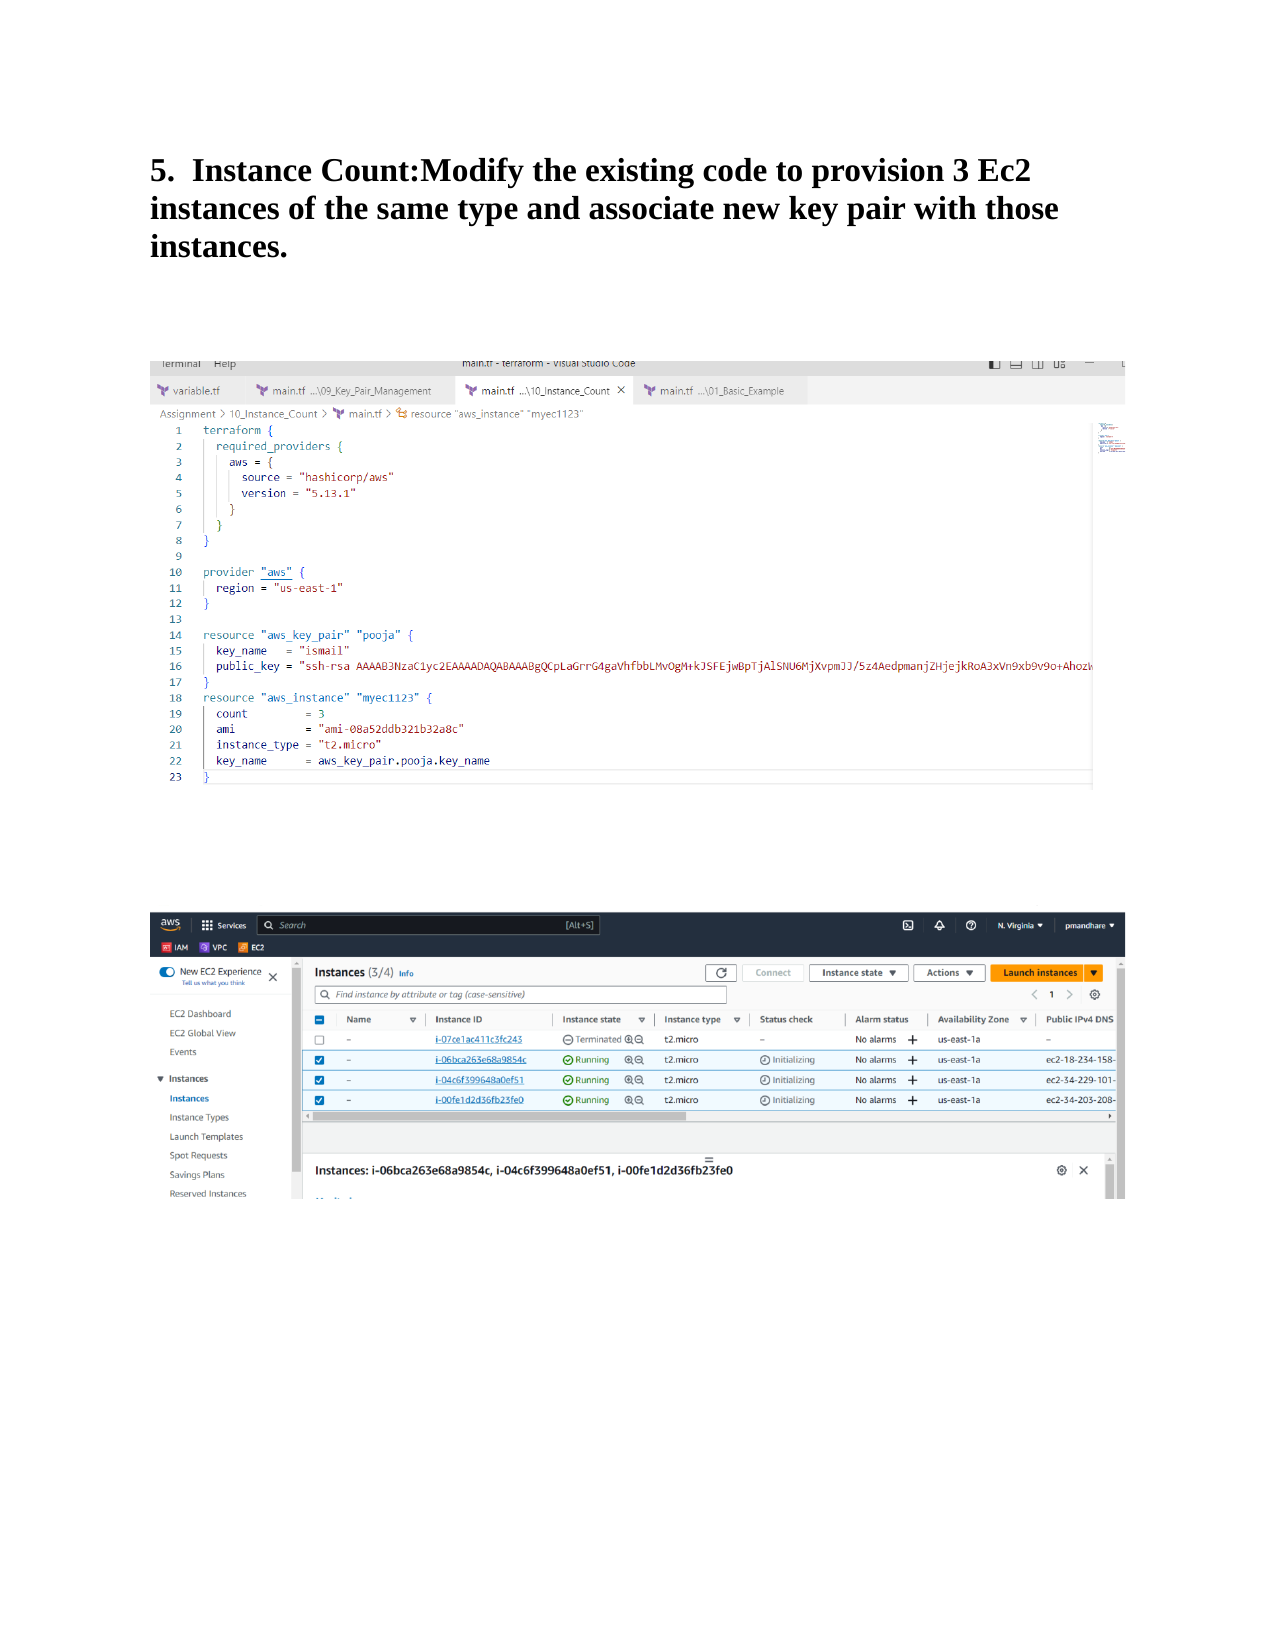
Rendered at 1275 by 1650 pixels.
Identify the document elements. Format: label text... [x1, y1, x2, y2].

picture [150, 361, 1125, 790]
picture [150, 905, 1125, 1199]
text 5. Instance Count:Modify the existing code to provision 3 Ec2 instances of the same type and associate new key pair with those instances. [150, 150, 1125, 265]
